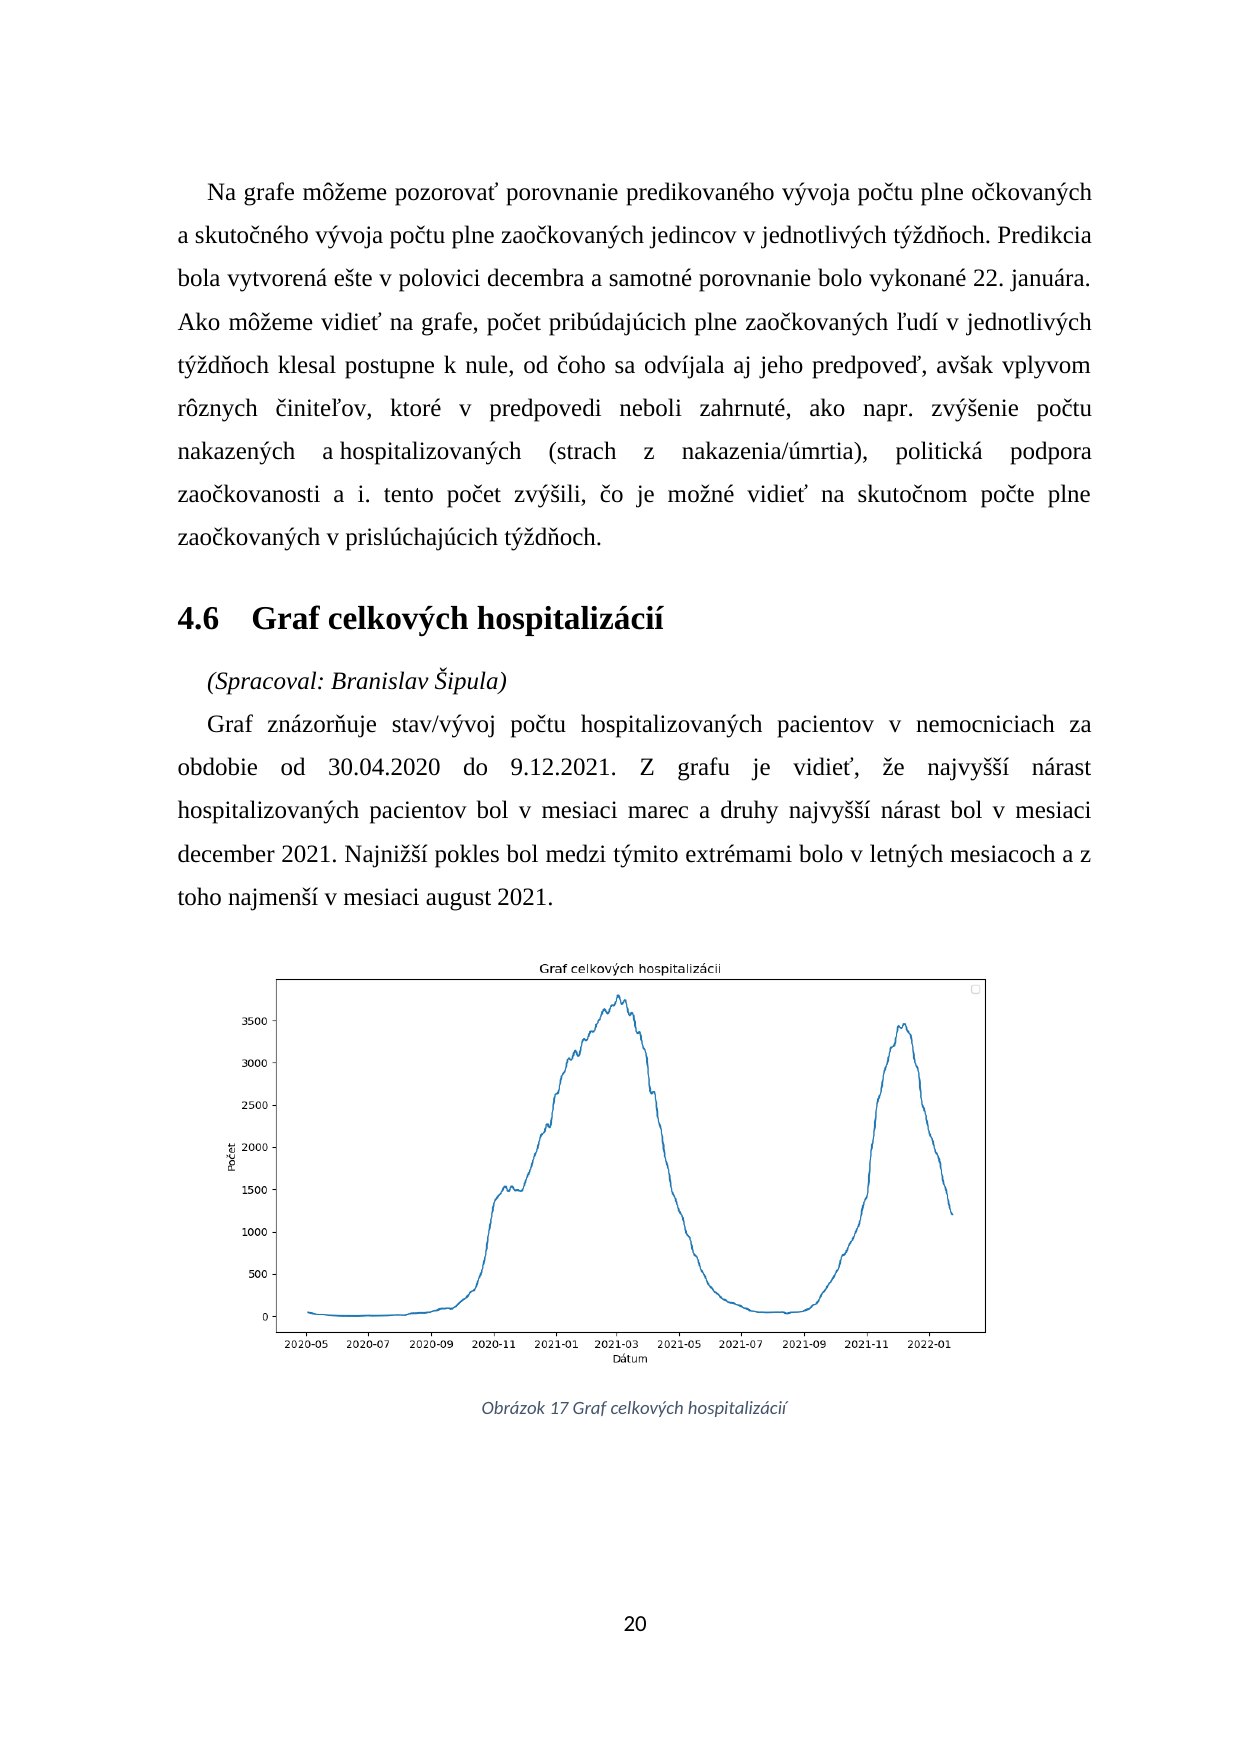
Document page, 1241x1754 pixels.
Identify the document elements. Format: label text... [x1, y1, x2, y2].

picture [206, 925, 1001, 1382]
text Na grafe môžeme pozorovať porovnanie predikovaného vývoja počtu plne očkovaných a skutočného vývoja počtu plne zaočkovaných jedincov v jednotlivých týždňoch. Predikcia bola vytvorená ešte v polovici decembra a samotné porovnanie bolo vykonané 22. januára. Ako môžeme vidieť na grafe, počet pribúdajúcich plne zaočkovaných ľudí v jednotlivých týždňoch klesal postupne k nule, od čoho sa odvíjala aj jeho predpoveď, avšak vplyvom rôznych činiteľov, ktoré v predpovedi neboli zahrnuté, ako napr. zvýšenie počtu nakazených a hospitalizovaných (strach z nakazenia/úmrtia), politická podpora zaočkovanosti a i. tento počet zvýšili, čo je možné vidieť na skutočnom počte plne zaočkovaných v prislúchajúcich týždňoch. [177, 177, 1092, 551]
text Graf celkových hospitalizácií [177, 599, 1092, 637]
text Obrázok 17 Graf celkových hospitalizácií [177, 1396, 1092, 1419]
text Graf znázorňuje stav/vývoj počtu hospitalizovaných pacientov v nemocniciach za obdobie od 30.04.2020 do 9.12.2021. Z grafu je vidieť, že najvyšší nárast hospitalizovaných pacientov bol v mesiaci marec a druhy najvyšší nárast bol v mesiaci december 2021. Najnižší pokles bol medzi týmito extrémami bolo v letných mesiacoch a z toho najmenší v mesiaci august 2021. [177, 709, 1092, 911]
text (Spracoval: Branislav Šipula) [177, 666, 1092, 695]
